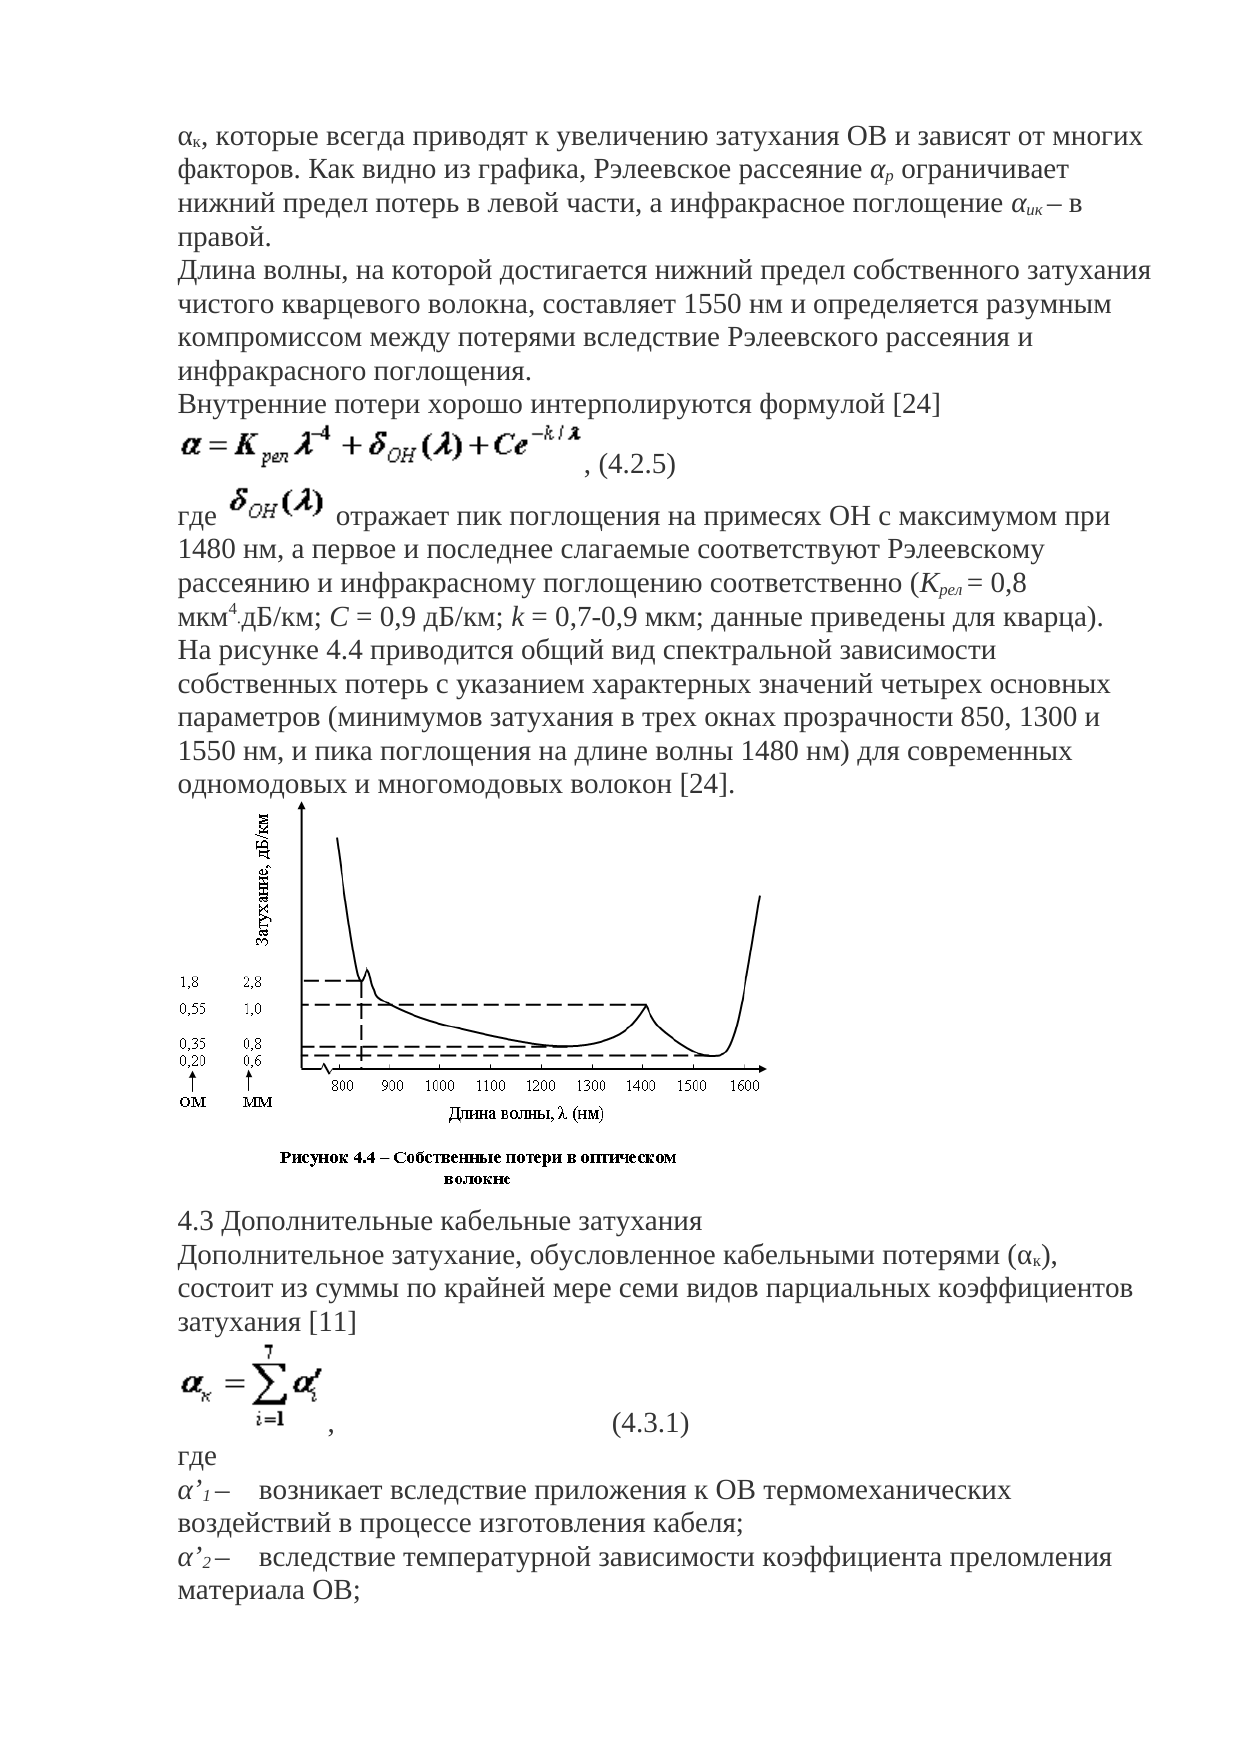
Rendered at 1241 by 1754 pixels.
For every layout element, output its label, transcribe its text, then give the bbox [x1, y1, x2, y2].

text Дополнительное затухание, обусловленное кабельными потерями (αк), состоит из суммы по крайней мере семи видов парциальных коэффициентов затухания [11] [177, 1237, 1152, 1338]
text Внутренние потери хорошо интерполируются формулой [24] [177, 386, 1152, 420]
picture [177, 1337, 328, 1432]
text α’1 – возникает вследствие приложения к ОВ термомеханических воздействий в процессе изготовления кабеля; [177, 1472, 1152, 1539]
text , (4.3.1) [177, 1338, 1152, 1438]
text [177, 118, 1152, 252]
text где [177, 1438, 1152, 1472]
text 4.3 Дополнительные кабельные затухания [177, 1203, 1152, 1237]
picture [177, 420, 584, 474]
picture [177, 800, 768, 1204]
text α’2 – вследствие температурной зависимости коэффициента преломления материала ОВ; [177, 1539, 1152, 1606]
picture [224, 479, 329, 526]
text где отражает пик поглощения на примесях ОН с максимумом при 1480 нм, а первое и последнее слагаемые соответствуют Рэлеевскому рассеянию и инфракрасному поглощению соответственно (Kрел = 0,8 мкм4·дБ/км; С = 0,9 дБ/км; k = 0,7-0,9 мкм; данные приведены для кварца). [177, 479, 1152, 632]
text Длина волны, на которой достигается нижний предел собственного затухания чистого кварцевого волокна, составляет 1550 нм и определяется разумным компромиссом между потерями вследствие Рэлеевского рассеяния и инфракрасного поглощения. [177, 252, 1152, 386]
text На рисунке 4.4 приводится общий вид спектральной зависимости собственных потерь с указанием характерных значений четырех основных параметров (минимумов затухания в трех окнах прозрачности 850, 1300 и 1550 нм, и пика поглощения на длине волны 1480 нм) для современных одномодовых и многомодовых волокон [24]. [177, 632, 1152, 800]
